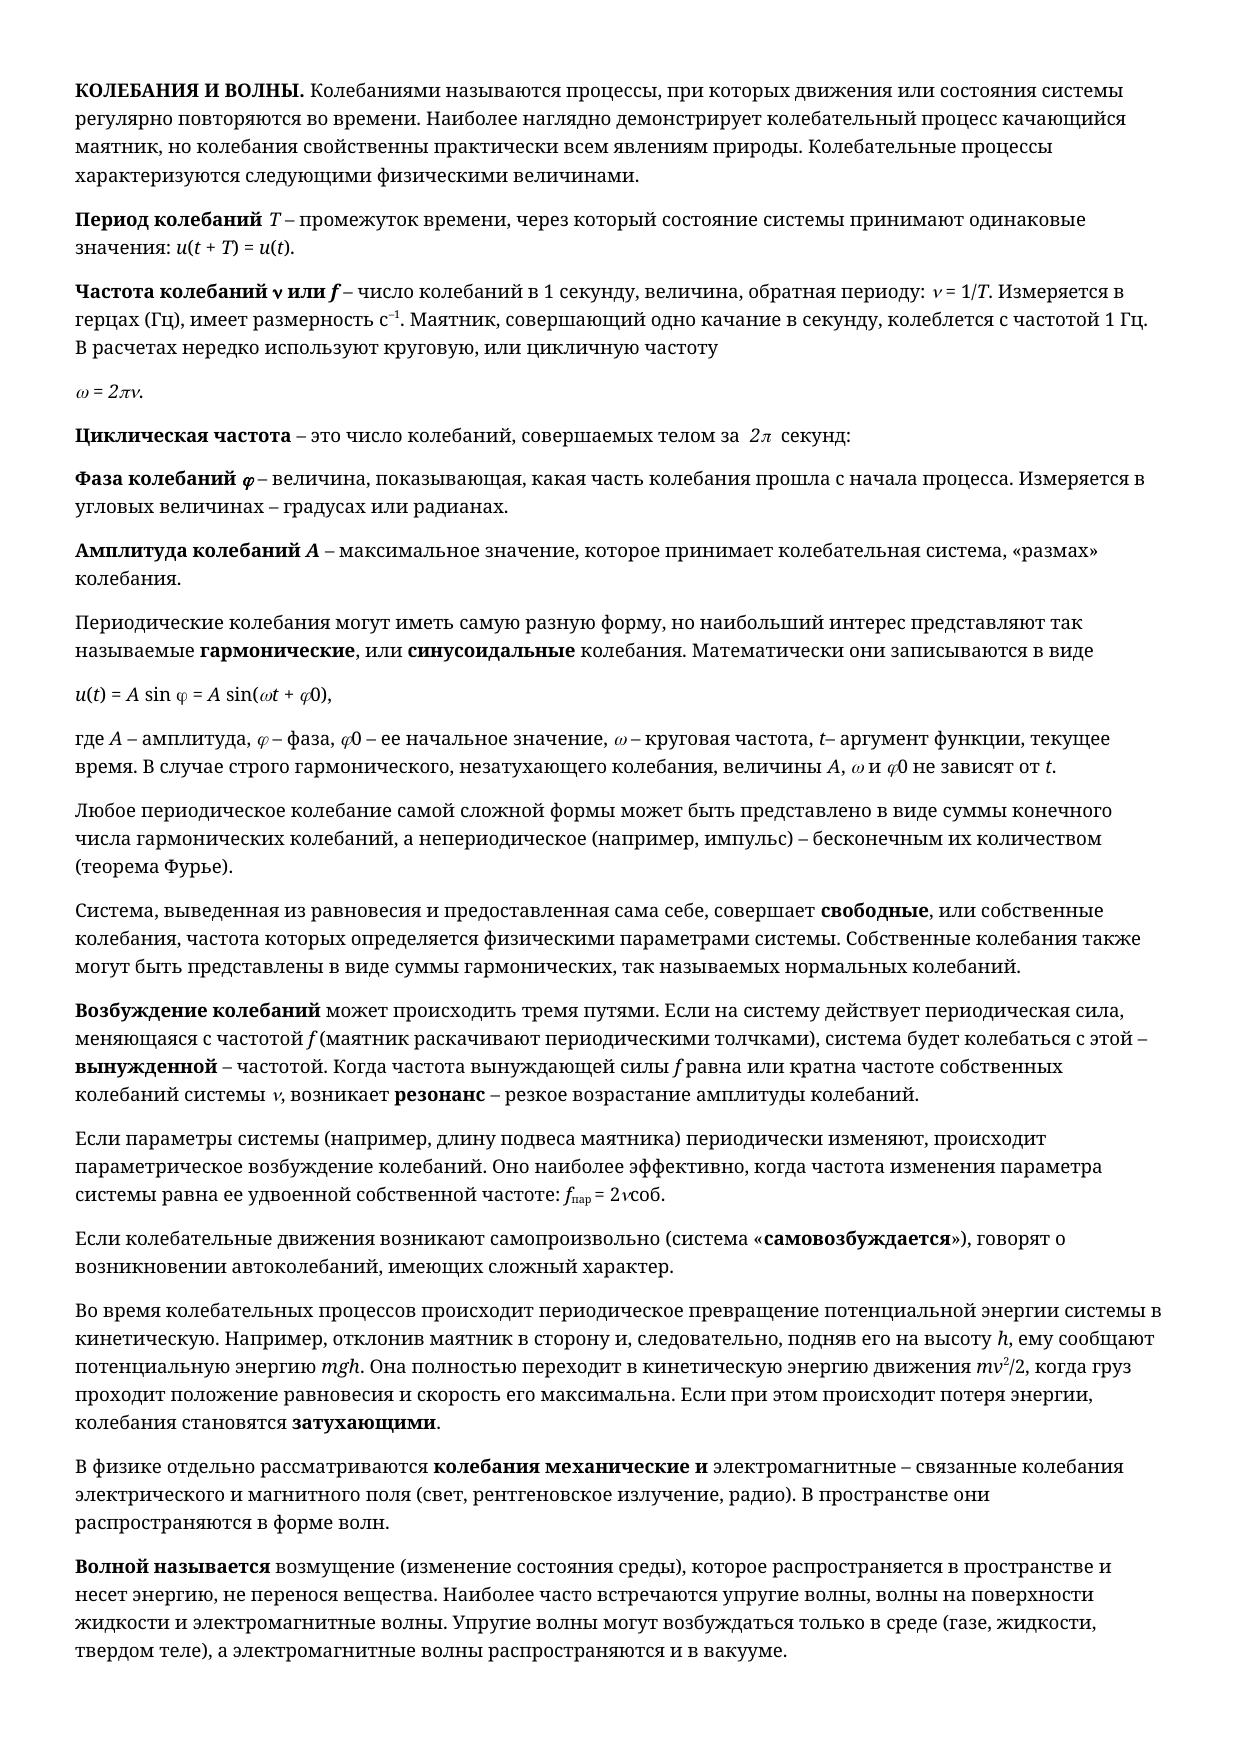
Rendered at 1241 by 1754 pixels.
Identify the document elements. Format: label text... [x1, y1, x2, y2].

text В физике отдельно рассматриваются колебания механические и электромагнитные – связанные колебания электрического и магнитного поля (свет, рентгеновское излучение, радио). В пространстве они распространяются в форме волн. [75, 1451, 1165, 1535]
text Если колебательные движения возникают самопроизвольно (система «самовозбуждается»), говорят о возникновении автоколебаний, имеющих сложный характер. [75, 1222, 1165, 1279]
text Система, выведенная из равновесия и предоставленная сама себе, совершает свободные, или собственные колебания, частота которых определяется физическими параметрами системы. Собственные колебания также могут быть представлены в виде суммы гармонических, так называемых нормальных колебаний. [75, 894, 1165, 979]
text  = 2. [75, 376, 1165, 404]
text Возбуждение колебаний может происходить тремя путями. Если на систему действует периодическая сила, меняющаяся с частотой f (маятник раскачивают периодическими толчками), система будет колебаться с этой – вынужденной – частотой. Когда частота вынуждающей силы f равна или кратна частоте собственных колебаний системы , возникает резонанс – резкое возрастание амплитуды колебаний. [75, 994, 1165, 1107]
text Амплитуда колебаний А – максимальное значение, которое принимает колебательная система, «размах» колебания. [75, 535, 1165, 591]
text Период колебаний Т – промежуток времени, через который состояние системы принимают одинаковые значения: u(t + T) = u(t). [75, 203, 1165, 260]
text где A – амплитуда,  – фаза, 0 – ее начальное значение,  – круговая частота, t– аргумент функции, текущее время. В случае строго гармонического, незатухающего колебания, величины А,  и 0 не зависят от t. [75, 722, 1165, 779]
text Любое периодическое колебание самой сложной формы может быть представлено в виде суммы конечного числа гармонических колебаний, а непериодическое (например, импульс) – бесконечным их количеством (теорема Фурье). [75, 794, 1165, 879]
text Если параметры системы (например, длину подвеса маятника) периодически изменяют, происходит параметрическое возбуждение колебаний. Оно наиболее эффективно, когда частота изменения параметра системы равна ее удвоенной собственной частоте: fпар = 2соб. [75, 1122, 1165, 1207]
text u(t) = A sin  = A sin(t + 0), [75, 679, 1165, 707]
text КОЛЕБАНИЯ И ВОЛНЫ. Колебаниями называются процессы, при которых движения или состояния системы регулярно повторяются во времени. Наиболее наглядно демонстрирует колебательный процесс качающийся маятник, но колебания свойственны практически всем явлениям природы. Колебательные процессы характеризуются следующими физическими величинами. [75, 75, 1165, 187]
text Частота колебаний  или f – число колебаний в 1 секунду, величина, обратная периоду:  = 1/Т. Измеряется в герцах (Гц), имеет размерность с–1. Маятник, совершающий одно качание в секунду, колеблется с частотой 1 Гц. В расчетах нередко используют круговую, или цикличную частоту [75, 276, 1165, 360]
text Периодические колебания могут иметь самую разную форму, но наибольший интерес представляют так называемые гармонические, или синусоидальные колебания. Математически они записываются в виде [75, 607, 1165, 663]
text Во время колебательных процессов происходит периодическое превращение потенциальной энергии системы в кинетическую. Например, отклонив маятник в сторону и, следовательно, подняв его на высоту h, ему сообщают потенциальную энергию mgh. Она полностью переходит в кинетическую энергию движения mv2/2, когда груз проходит положение равновесия и скорость его максимальна. Если при этом происходит потеря энергии, колебания становятся затухающими. [75, 1294, 1165, 1435]
text Фаза колебаний  – величина, показывающая, какая часть колебания прошла с начала процесса. Измеряется в угловых величинах – градусах или радианах. [75, 463, 1165, 519]
text Циклическая частота – это число колебаний, совершаемых телом за 2 секунд: [75, 419, 1165, 447]
text Волной называется возмущение (изменение состояния среды), которое распространяется в пространстве и несет энергию, не перенося вещества. Наиболее часто встречаются упругие волны, волны на поверхности жидкости и электромагнитные волны. Упругие волны могут возбуждаться только в среде (газе, жидкости, твердом теле), а электромагнитные волны распространяются и в вакууме. [75, 1551, 1165, 1663]
